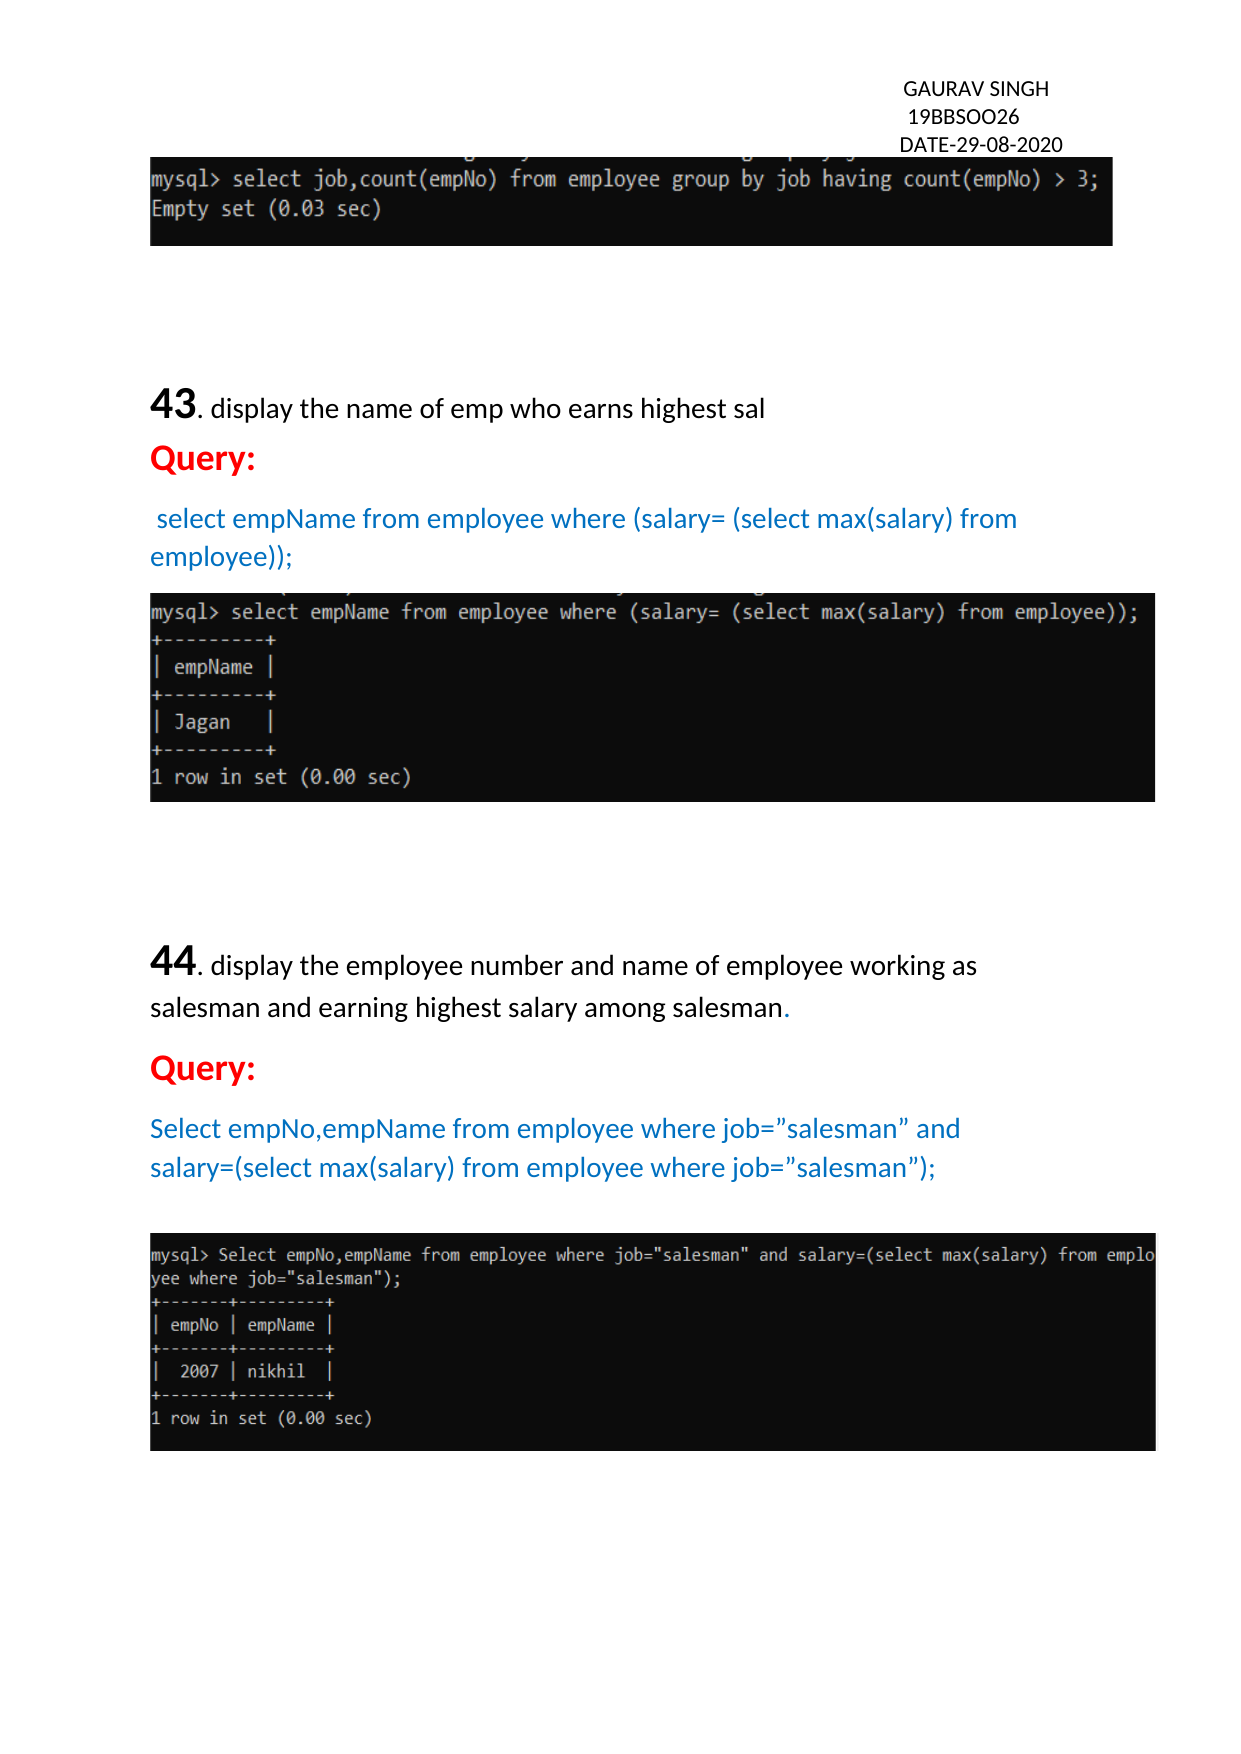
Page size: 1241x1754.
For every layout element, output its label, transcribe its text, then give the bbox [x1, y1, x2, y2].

text Query: [150, 1044, 1090, 1090]
text Select empNo,empName from employee where job=”salesman” and salary=(select max(salary) from employee where job=”salesman”); [150, 1110, 1090, 1215]
text 44. display the employee number and name of employee working as salesman and earning highest salary among salesman. [150, 930, 1090, 1025]
picture [150, 1233, 1159, 1451]
picture [150, 157, 1113, 246]
picture [150, 593, 1155, 802]
text 43. display the name of emp who earns highest sal Query: [150, 374, 1090, 479]
text select empName from employee where (salary= (select max(salary) from employee)); [150, 500, 1090, 574]
